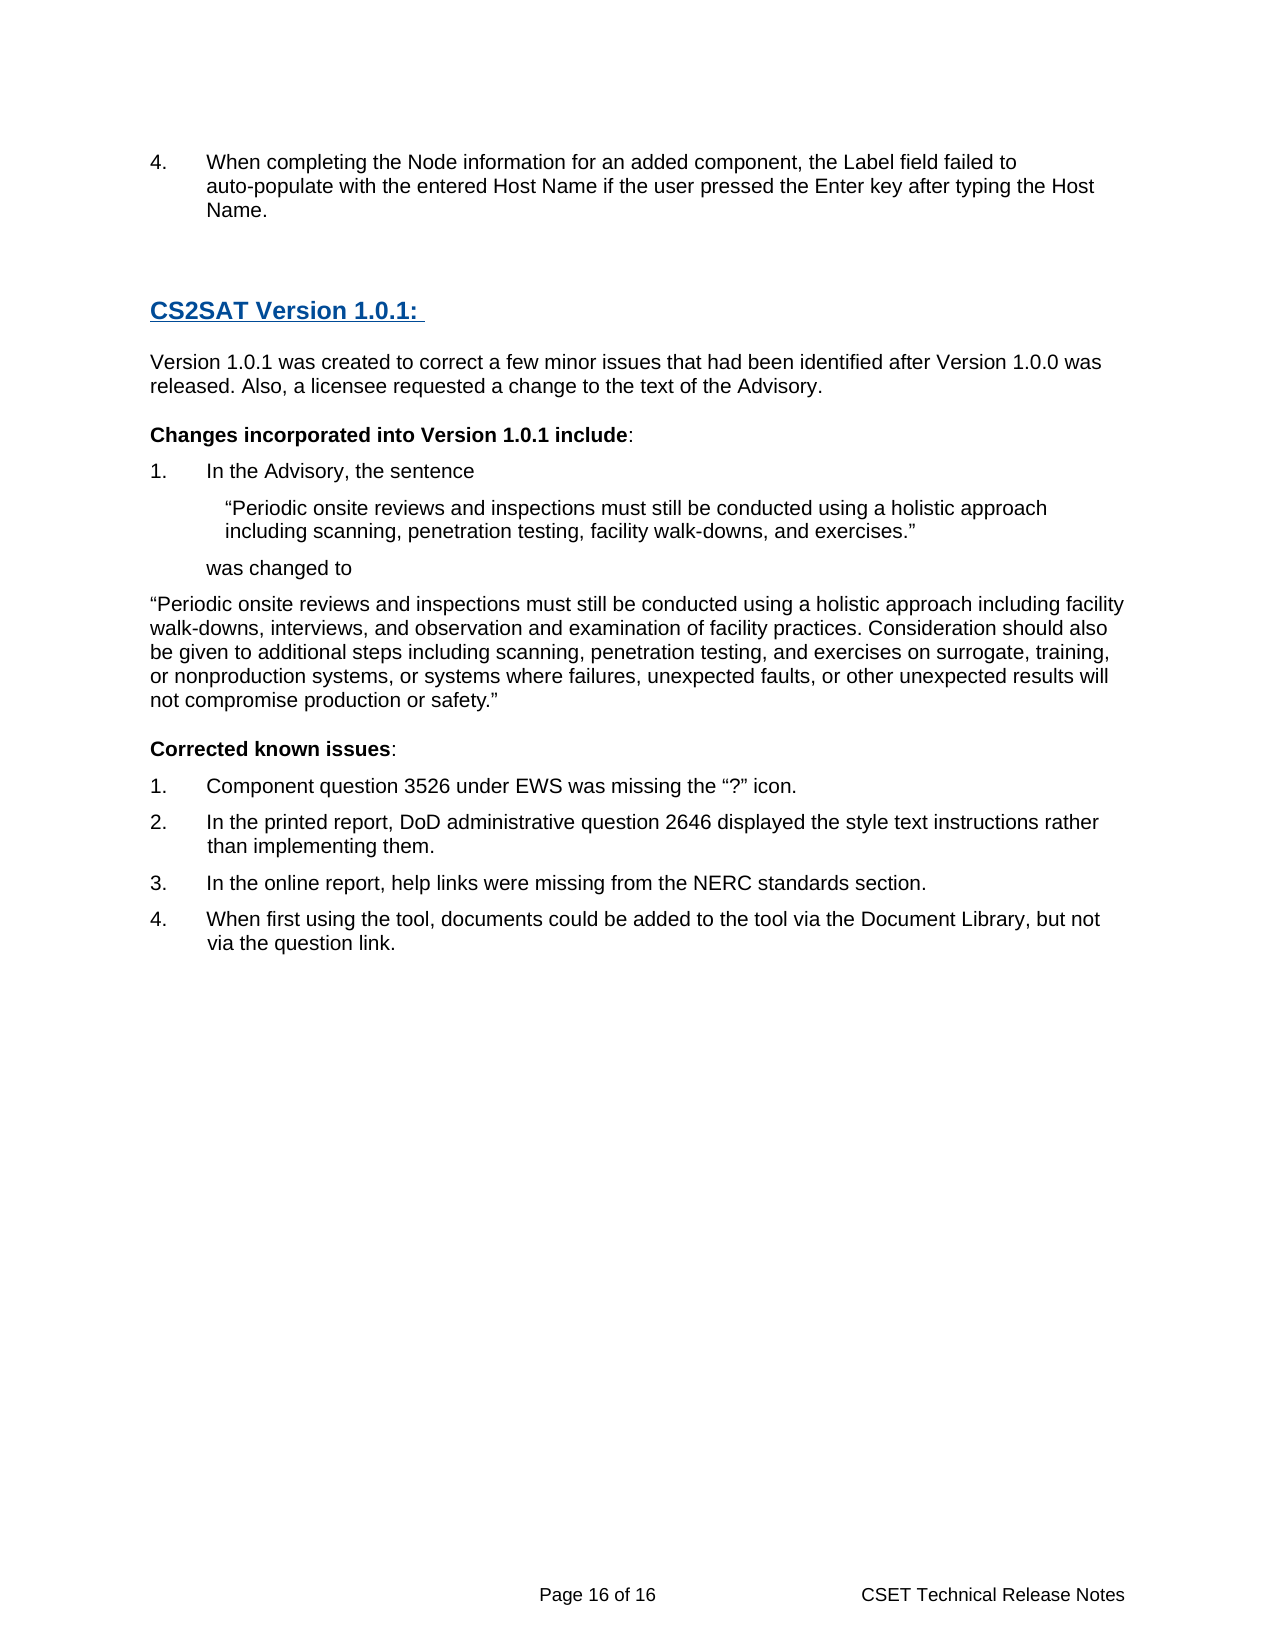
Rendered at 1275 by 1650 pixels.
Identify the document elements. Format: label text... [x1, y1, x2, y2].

list In the Advisory, the sentence [150, 459, 1125, 483]
text Changes incorporated into Version 1.0.1 include: [150, 422, 1125, 446]
list In the printed report, DoD administrative question 2646 displayed the style text instructions rather than implementing them. [150, 810, 1125, 858]
text “Periodic onsite reviews and inspections must still be conducted using a holistic approach including scanning, penetration testing, facility walk-downs, and exercises.” [225, 495, 1125, 543]
text was changed to [206, 556, 1125, 580]
text “Periodic onsite reviews and inspections must still be conducted using a holistic approach including facility walk-downs, interviews, and observation and examination of facility practices. Consideration should also be given to additional steps including scanning, penetration testing, and exercises on surrogate, training, or nonproduction systems, or systems where failures, unexpected faults, or other unexpected results will not compromise production or safety.” [150, 592, 1125, 712]
text CS2SAT Version 1.0.1: [150, 296, 1125, 324]
text Corrected known issues: [150, 737, 1125, 761]
list When first using the tool, documents could be added to the tool via the Document Library, but not via the question link. [150, 907, 1125, 955]
text Version 1.0.1 was created to correct a few minor issues that had been identified after Version 1.0.0 was released. Also, a licensee requested a change to the text of the Advisory. [150, 349, 1125, 397]
list Component question 3526 under EWS was missing the “?” icon. [150, 773, 1125, 797]
list In the online report, help links were missing from the NERC standards section. [150, 870, 1125, 894]
list When completing the Node information for an added component, the Label field failed to auto-populate with the entered Host Name if the user pressed the Enter key after typing the Host Name. [150, 150, 1125, 222]
